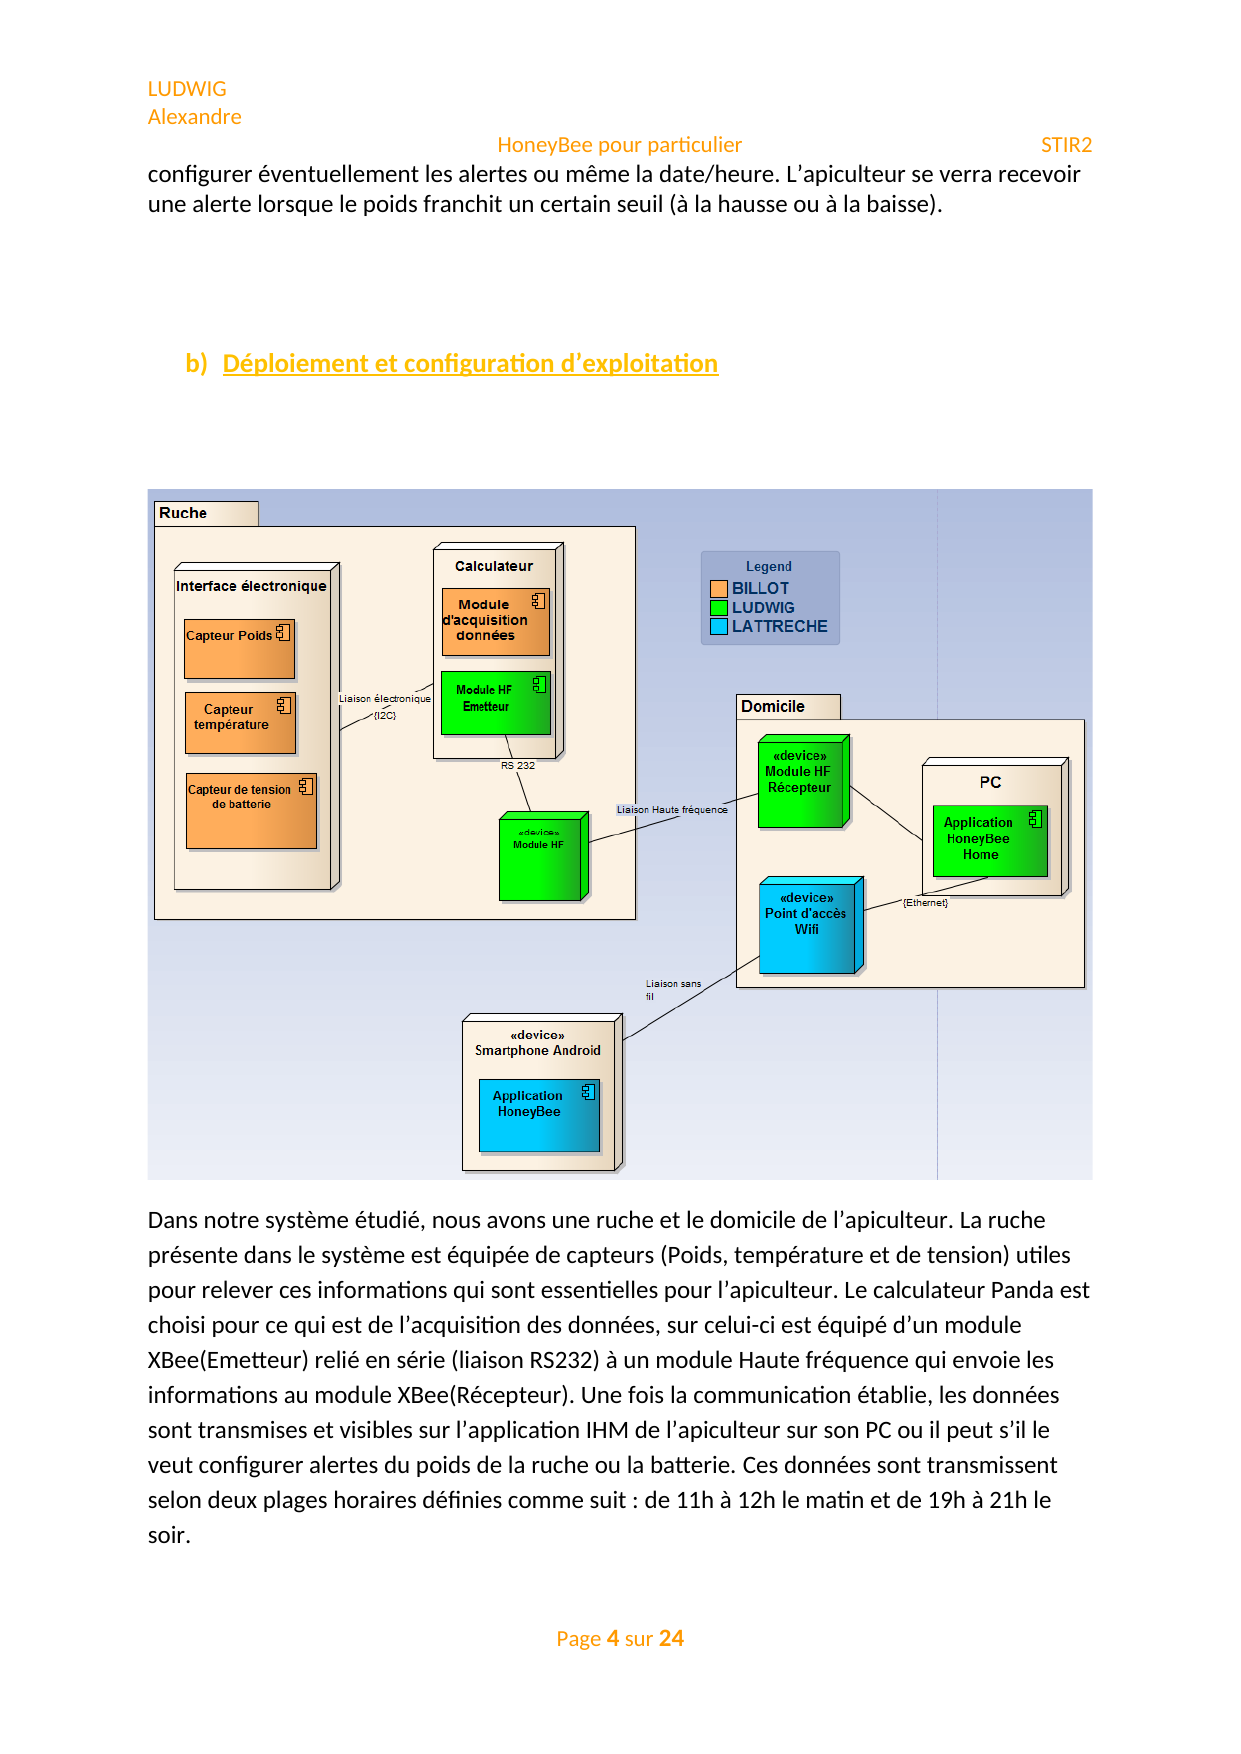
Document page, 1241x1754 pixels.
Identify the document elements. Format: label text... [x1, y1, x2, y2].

subtitle Déploiement et configuration d’exploitation [185, 346, 1093, 379]
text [148, 158, 1093, 219]
picture [147, 489, 1093, 1180]
text Dans notre système étudié, nous avons une ruche et le domicile de l’apiculteur. La ruche présente dans le système est équipée de capteurs (Poids, température et de tension) utiles pour relever ces informations qui sont essentielles pour l’apiculteur. Le calculateur Panda est choisi pour ce qui est de l’acquisition des données, sur celui-ci est équipé d’un module XBee(Emetteur) relié en série (liaison RS232) à un module Haute fréquence qui envoie les informations au module XBee(Récepteur). Une fois la communication établie, les données sont transmises et visibles sur l’application IHM de l’apiculteur sur son PC ou il peut s’il le veut configurer alertes du poids de la ruche ou la batterie. Ces données sont transmissent selon deux plages horaires définies comme suit : de 11h à 12h le matin et de 19h à 21h le soir. [148, 1204, 1093, 1550]
